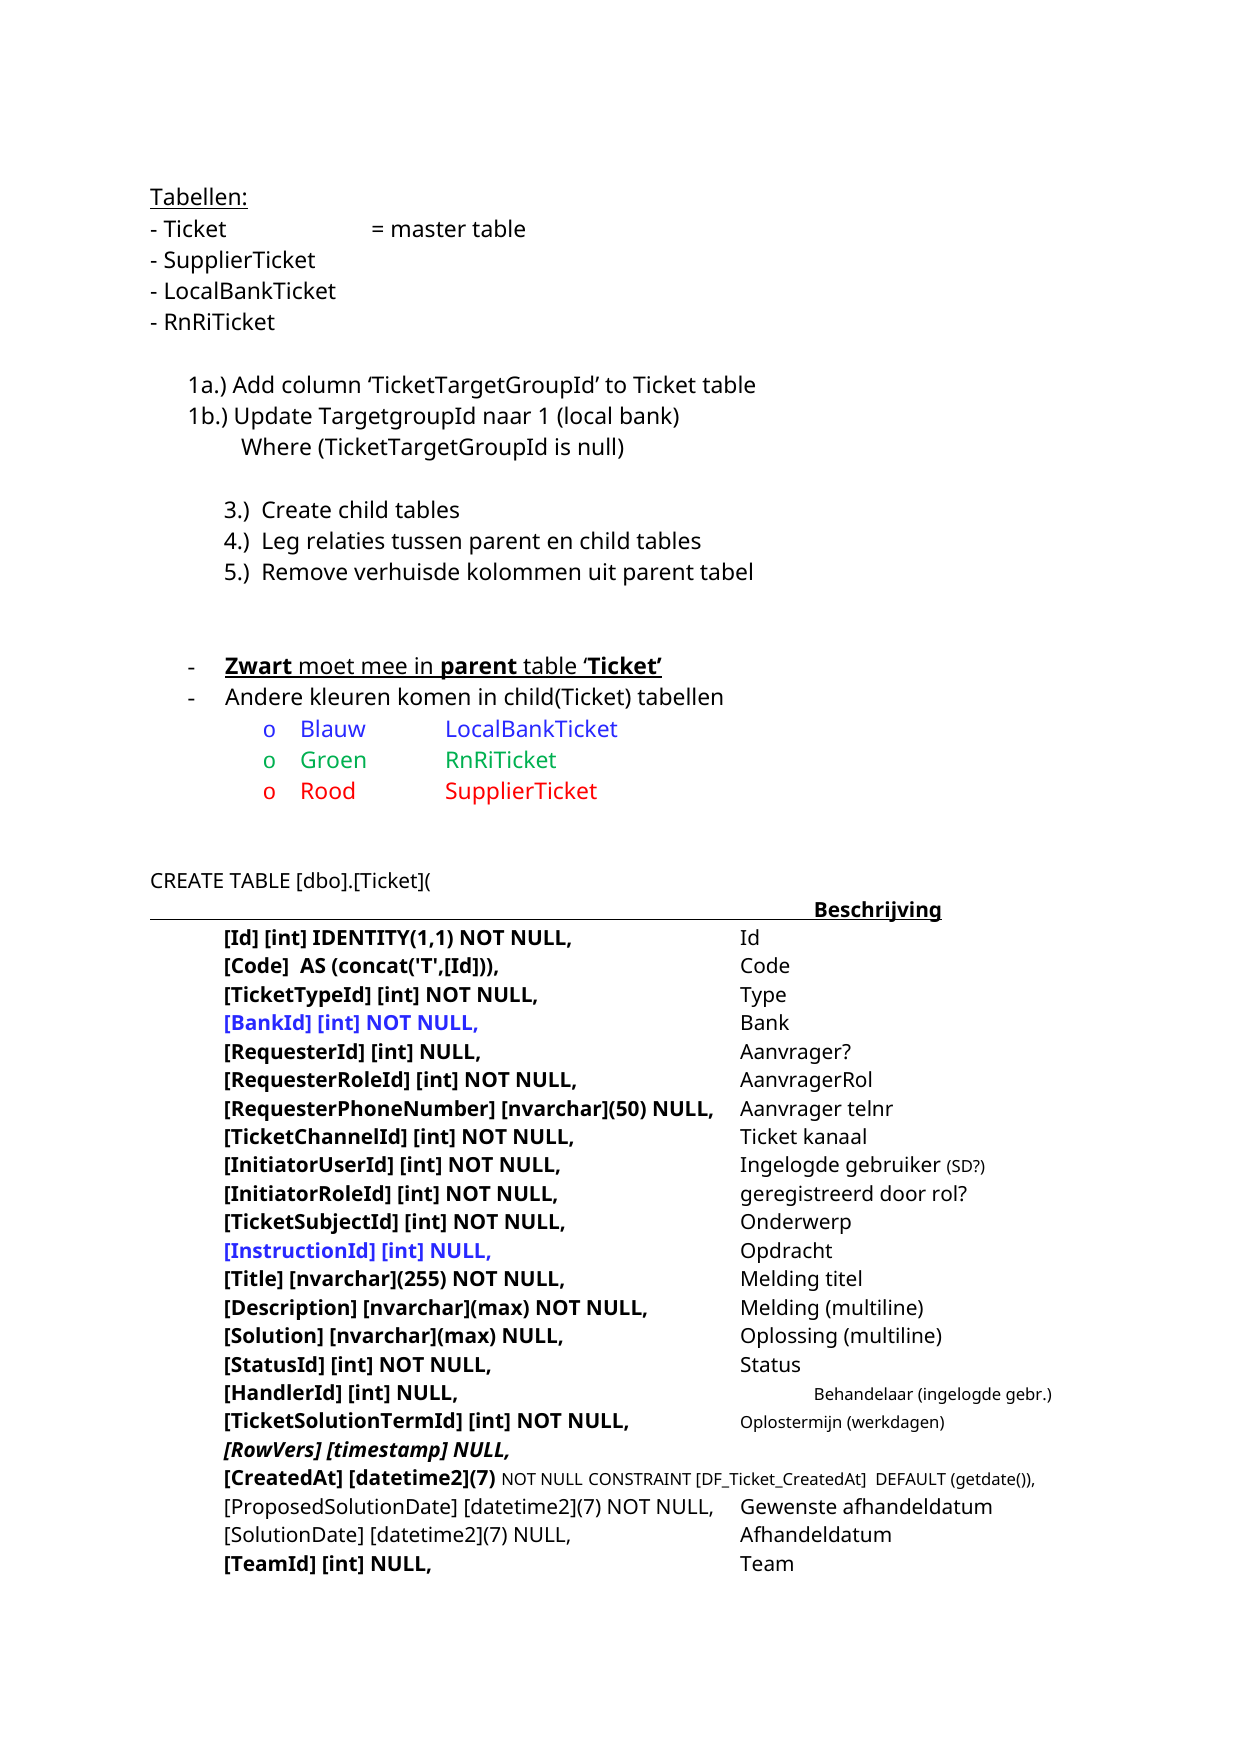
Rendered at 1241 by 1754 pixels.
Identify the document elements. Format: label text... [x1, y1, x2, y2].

text [HandlerId] [int] NULL, Behandelaar (ingelogde gebr.) [150, 1378, 1090, 1407]
text [InitiatorUserId] [int] NOT NULL, Ingelogde gebruiker (SD?) [150, 1151, 1090, 1179]
text [SolutionDate] [datetime2](7) NULL, Afhandeldatum [150, 1520, 1090, 1549]
text [InstructionId] [int] NULL, Opdracht [150, 1236, 1090, 1264]
text Beschrijving [150, 895, 1090, 923]
text Tabellen: - Ticket = master table [150, 181, 1090, 244]
text CREATE TABLE [dbo].[Ticket]( [150, 866, 1090, 895]
list Create child tables [223, 494, 1090, 525]
text Where (TicketTargetGroupId is null) [187, 431, 1090, 462]
text [RowVers] [timestamp] NULL, [150, 1435, 1090, 1463]
text [TicketTypeId] [int] NOT NULL, Type [150, 980, 1090, 1008]
text 1a.) Add column ‘TicketTargetGroupId’ to Ticket table [187, 369, 1090, 400]
text [RequesterPhoneNumber] [nvarchar](50) NULL, Aanvrager telnr [150, 1094, 1090, 1122]
list Groen RnRiTicket [262, 744, 1090, 775]
list Andere kleuren komen in child(Ticket) tabellen [187, 681, 1090, 712]
text 1b.) Update TargetgroupId naar 1 (local bank) [187, 400, 1090, 431]
text [Solution] [nvarchar](max) NULL, Oplossing (multiline) [150, 1321, 1090, 1350]
list Leg relaties tussen parent en child tables [223, 525, 1090, 556]
text [TicketSolutionTermId] [int] NOT NULL, Oplostermijn (werkdagen) [150, 1407, 1090, 1435]
text [InitiatorRoleId] [int] NOT NULL, geregistreerd door rol? [150, 1179, 1090, 1207]
list Remove verhuisde kolommen uit parent tabel [223, 556, 1090, 587]
text [RequesterId] [int] NULL, Aanvrager? [150, 1037, 1090, 1065]
text [ProposedSolutionDate] [datetime2](7) NOT NULL, Gewenste afhandeldatum [150, 1492, 1090, 1520]
text [TicketChannelId] [int] NOT NULL, Ticket kanaal [150, 1122, 1090, 1151]
text [Code] AS (concat('T',[Id])), Code [150, 952, 1090, 980]
text [RequesterRoleId] [int] NOT NULL, AanvragerRol [150, 1065, 1090, 1094]
text [StatusId] [int] NOT NULL, Status [150, 1350, 1090, 1378]
text [TeamId] [int] NULL, Team [150, 1549, 1090, 1577]
list Rood SupplierTicket [262, 775, 1090, 807]
text [BankId] [int] NOT NULL, Bank [150, 1008, 1090, 1037]
text [TicketSubjectId] [int] NOT NULL, Onderwerp [150, 1207, 1090, 1236]
text [Description] [nvarchar](max) NOT NULL, Melding (multiline) [150, 1293, 1090, 1321]
text [Id] [int] IDENTITY(1,1) NOT NULL, Id [150, 923, 1090, 952]
list Blauw LocalBankTicket [262, 712, 1090, 744]
list Zwart moet mee in parent table ‘Ticket’ [187, 650, 1090, 681]
text [Title] [nvarchar](255) NOT NULL, Melding titel [150, 1264, 1090, 1293]
text [CreatedAt] [datetime2](7) NOT NULL CONSTRAINT [DF_Ticket_CreatedAt] DEFAULT (getdate()), [150, 1463, 1090, 1492]
text - SupplierTicket - LocalBankTicket - RnRiTicket [150, 244, 1090, 337]
